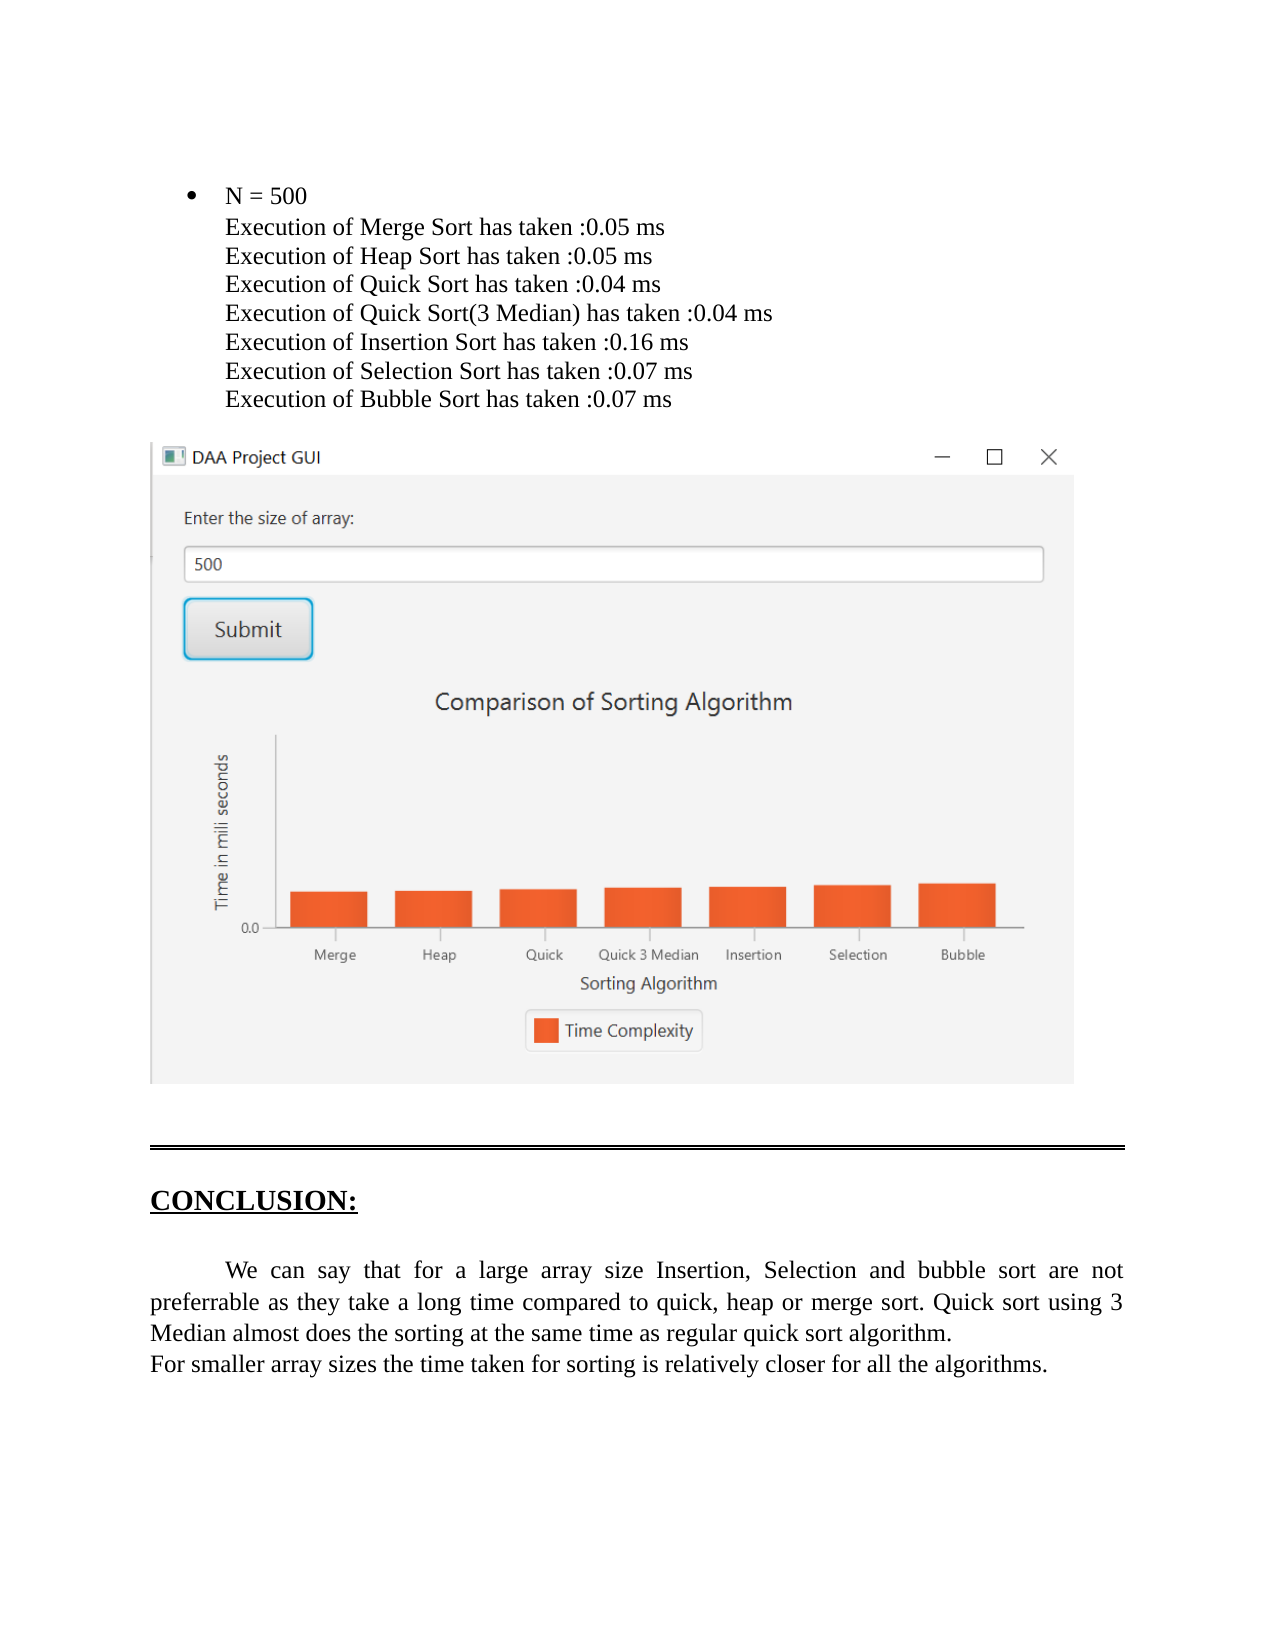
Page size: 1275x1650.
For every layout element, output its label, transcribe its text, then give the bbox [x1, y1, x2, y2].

list N = 500 [187, 181, 1125, 210]
text For smaller array sizes the time taken for sorting is relatively closer for all the algorithms. [150, 1349, 1125, 1377]
text Execution of Insertion Sort has taken :0.16 ms [225, 327, 1125, 356]
text We can say that for a large array size Insertion, Selection and bubble sort are not preferrable as they take a long time compared to quick, heap or merge sort. Quick sort using 3 Median almost does the sorting at the same time as regular quick sort algorithm. [150, 1256, 1125, 1346]
text Execution of Bubble Sort has taken :0.07 ms [225, 384, 1125, 413]
text Execution of Quick Sort has taken :0.04 ms [225, 269, 1125, 298]
picture [150, 442, 1074, 1084]
text CONCLUSION: [150, 1183, 1125, 1217]
text Execution of Quick Sort(3 Median) has taken :0.04 ms [225, 298, 1125, 327]
text Execution of Selection Sort has taken :0.07 ms [225, 356, 1125, 384]
text Execution of Heap Sort has taken :0.05 ms [225, 241, 1125, 269]
text Execution of Merge Sort has taken :0.05 ms [225, 212, 1125, 241]
